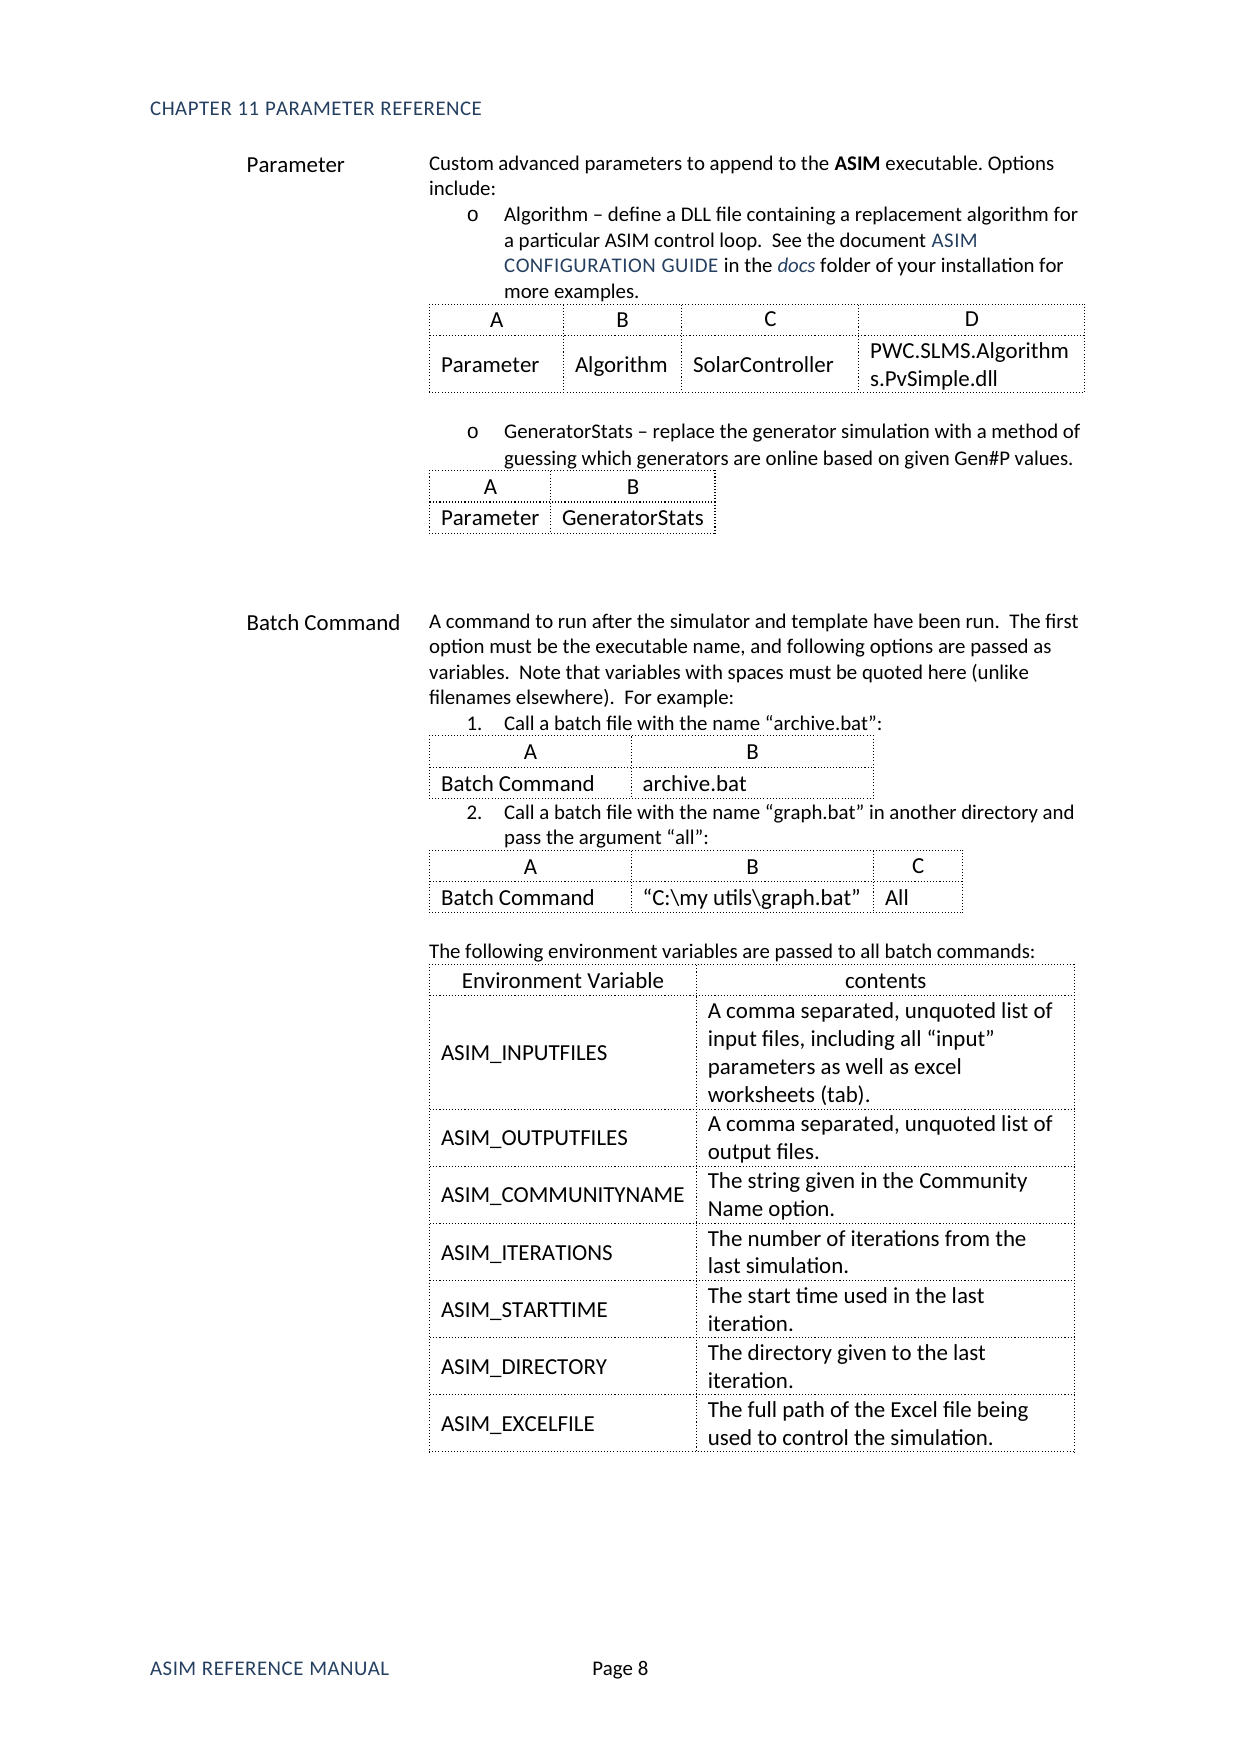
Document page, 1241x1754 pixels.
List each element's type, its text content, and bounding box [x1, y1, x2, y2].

table_cell Custom advanced parameters to append to the ASIM executable. Options include: Algorithm – define a DLL file containing a replacement algorithm for a particular ASIM control loop. See the document Asim Configuration Guide in the docs folder of your installation for more examples. GeneratorStats – replace the generator simulation with a method of guessing which generators are online based on given Gen#P values. [418, 150, 1095, 608]
table_cell Batch Command [235, 608, 418, 1476]
table_cell Parameter [235, 150, 418, 608]
